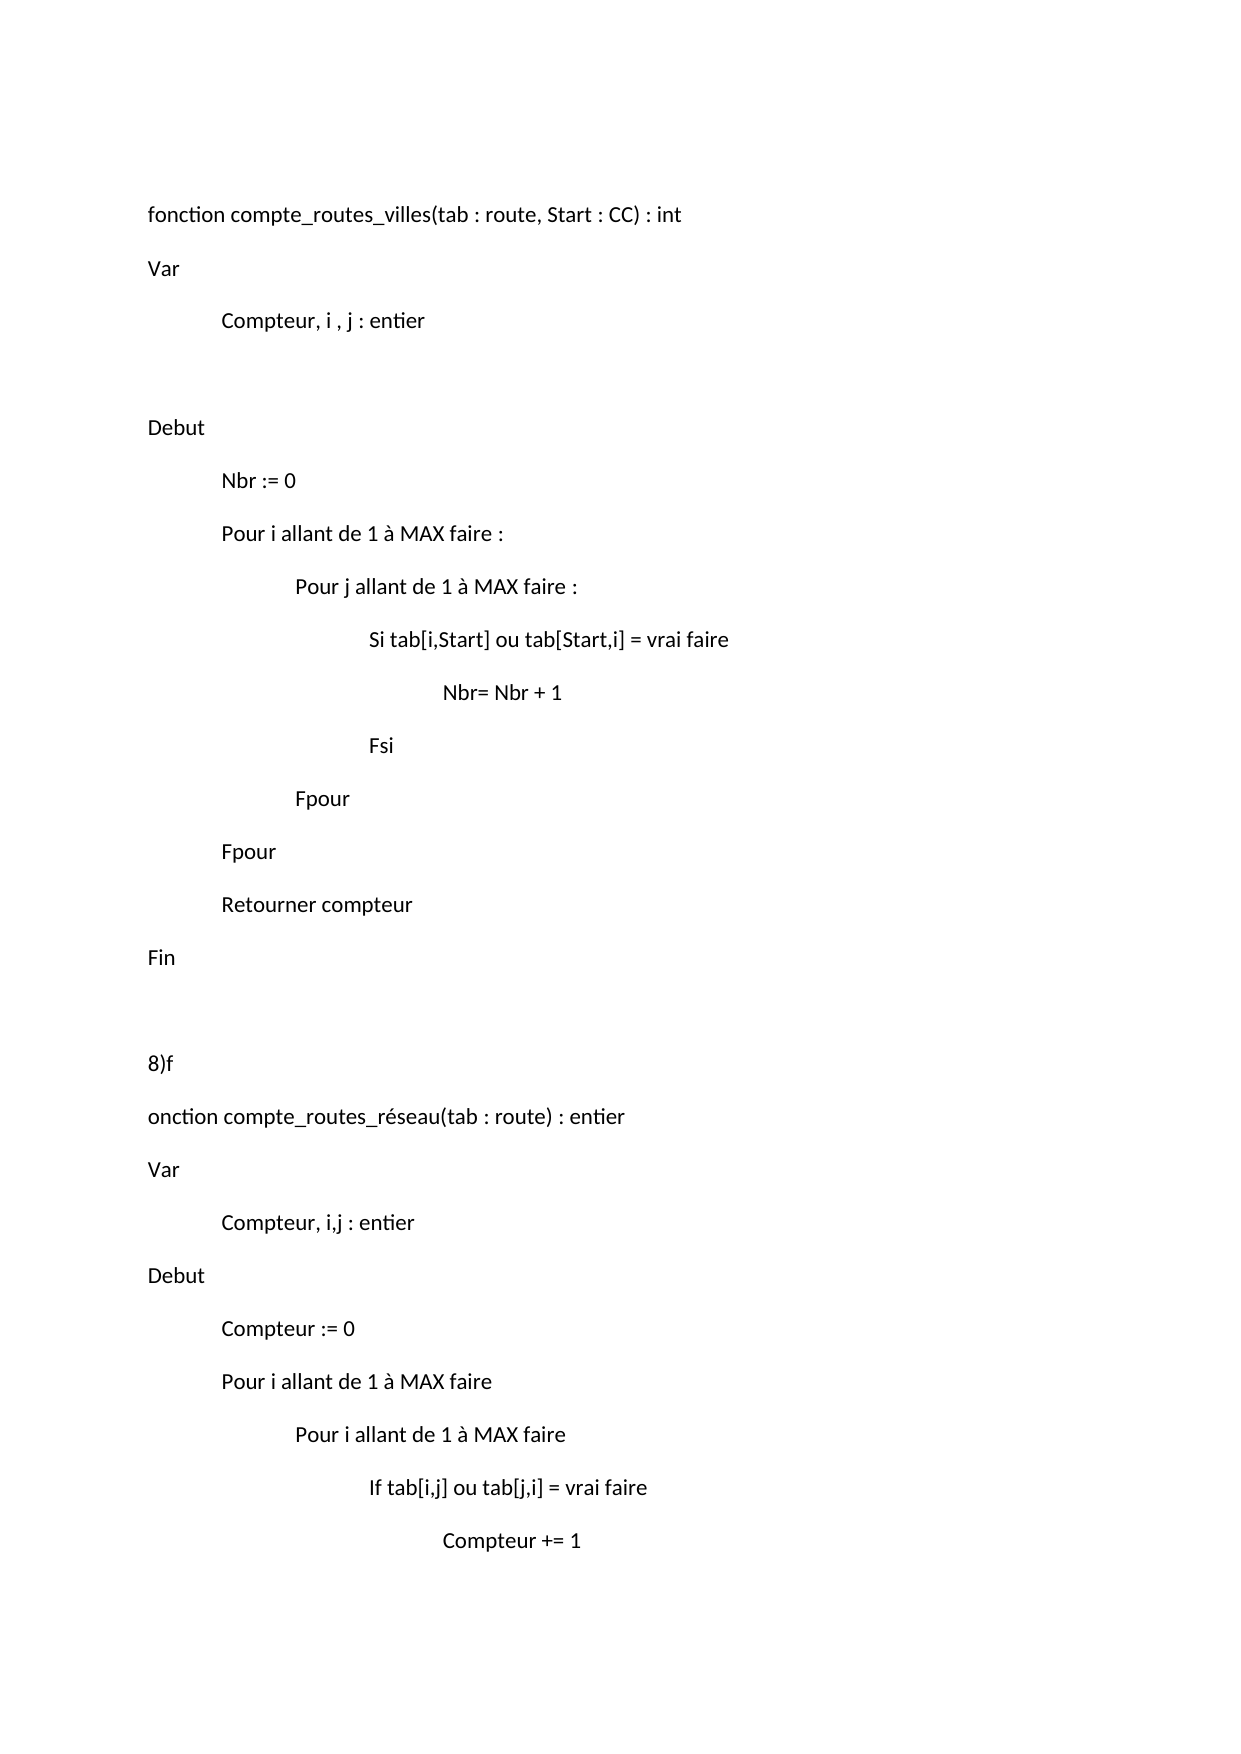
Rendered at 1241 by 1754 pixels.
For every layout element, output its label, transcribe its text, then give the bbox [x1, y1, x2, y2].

text fonction compte_routes_villes(tab : route, Start : CC) : int [148, 201, 1093, 229]
text Fin [148, 943, 1093, 971]
text Pour j allant de 1 à MAX faire : [148, 572, 1093, 600]
text Nbr := 0 [148, 466, 1093, 494]
text Pour i allant de 1 à MAX faire [148, 1420, 1093, 1448]
text Pour i allant de 1 à MAX faire : [148, 519, 1093, 547]
text Si tab[i,Start] ou tab[Start,i] = vrai faire [369, 625, 1093, 653]
text Compteur, i , j : entier [148, 307, 1093, 335]
text Compteur := 0 [148, 1314, 1093, 1342]
text onction compte_routes_réseau(tab : route) : entier [148, 1102, 1093, 1130]
text Var [148, 1155, 1093, 1183]
text Debut [148, 1261, 1093, 1289]
text Nbr= Nbr + 1 [148, 678, 1093, 706]
text Debut [148, 413, 1093, 441]
text Pour i allant de 1 à MAX faire [148, 1367, 1093, 1395]
text If tab[i,j] ou tab[j,i] = vrai faire [148, 1473, 1093, 1501]
text Fpour [148, 837, 1093, 865]
text Compteur, i,j : entier [148, 1208, 1093, 1236]
text Retourner compteur [148, 890, 1093, 918]
text Fsi [148, 731, 1093, 759]
text Compteur += 1 [148, 1526, 1093, 1554]
text Var [148, 254, 1093, 282]
text 8)f [148, 1049, 1093, 1077]
text Fpour [148, 784, 1093, 812]
